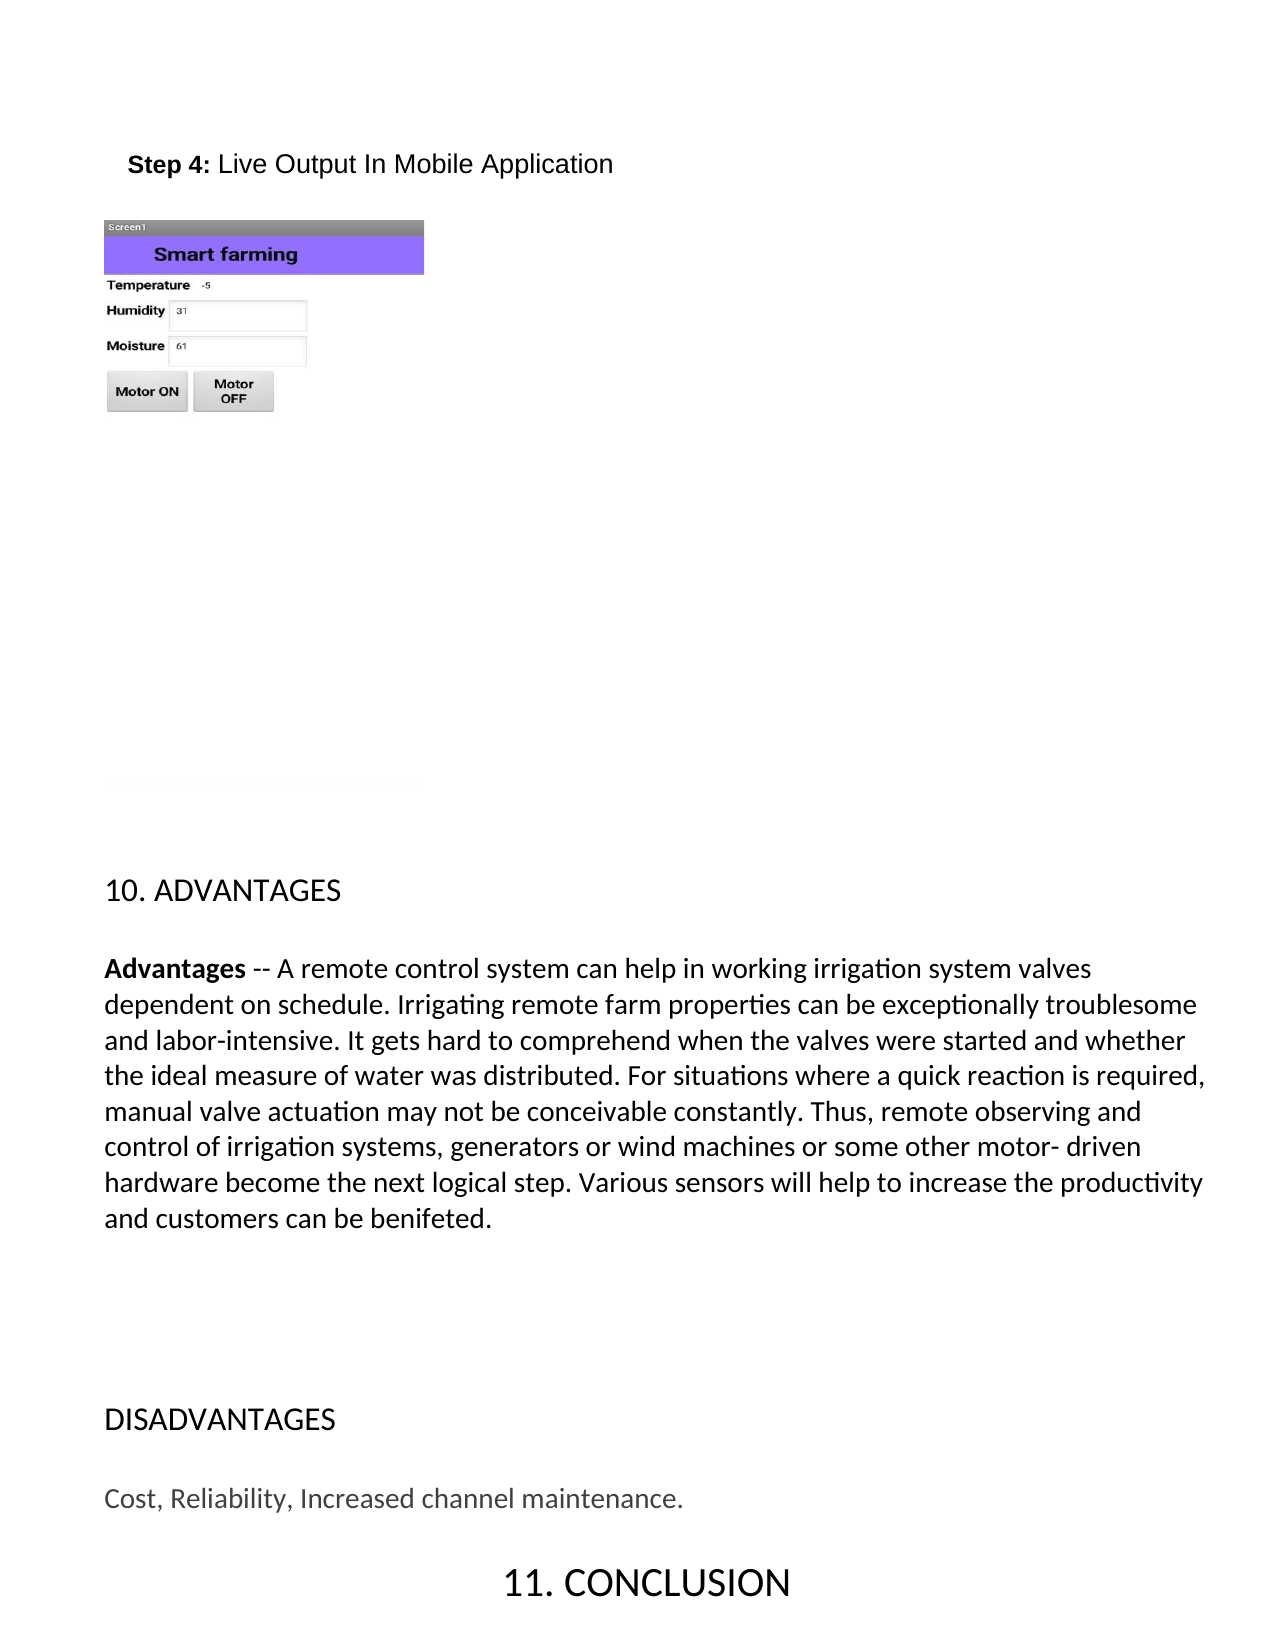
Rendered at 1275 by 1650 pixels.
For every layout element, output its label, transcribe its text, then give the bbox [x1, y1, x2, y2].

text Step 4: Live Output In Mobile Application [127, 148, 1225, 179]
text DISADVANTAGES [104, 1398, 1225, 1439]
text 11. CONCLUSION [479, 1556, 1225, 1607]
text Cost, Reliability, Increased channel maintenance. [104, 1480, 1225, 1515]
text 10. ADVANTAGES [104, 869, 1225, 909]
picture [104, 220, 425, 788]
text Advantages -- A remote control system can help in working irrigation system valves dependent on schedule. Irrigating remote farm properties can be exceptionally troublesome and labor-intensive. It gets hard to comprehend when the valves were started and whether the ideal measure of water was distributed. For situations where a quick reaction is required, manual valve actuation may not be conceivable constantly. Thus, remote observing and control of irrigation systems, generators or wind machines or some other motor- driven hardware become the next logical step. Various sensors will help to increase the productivity and customers can be benifeted. [104, 950, 1225, 1235]
